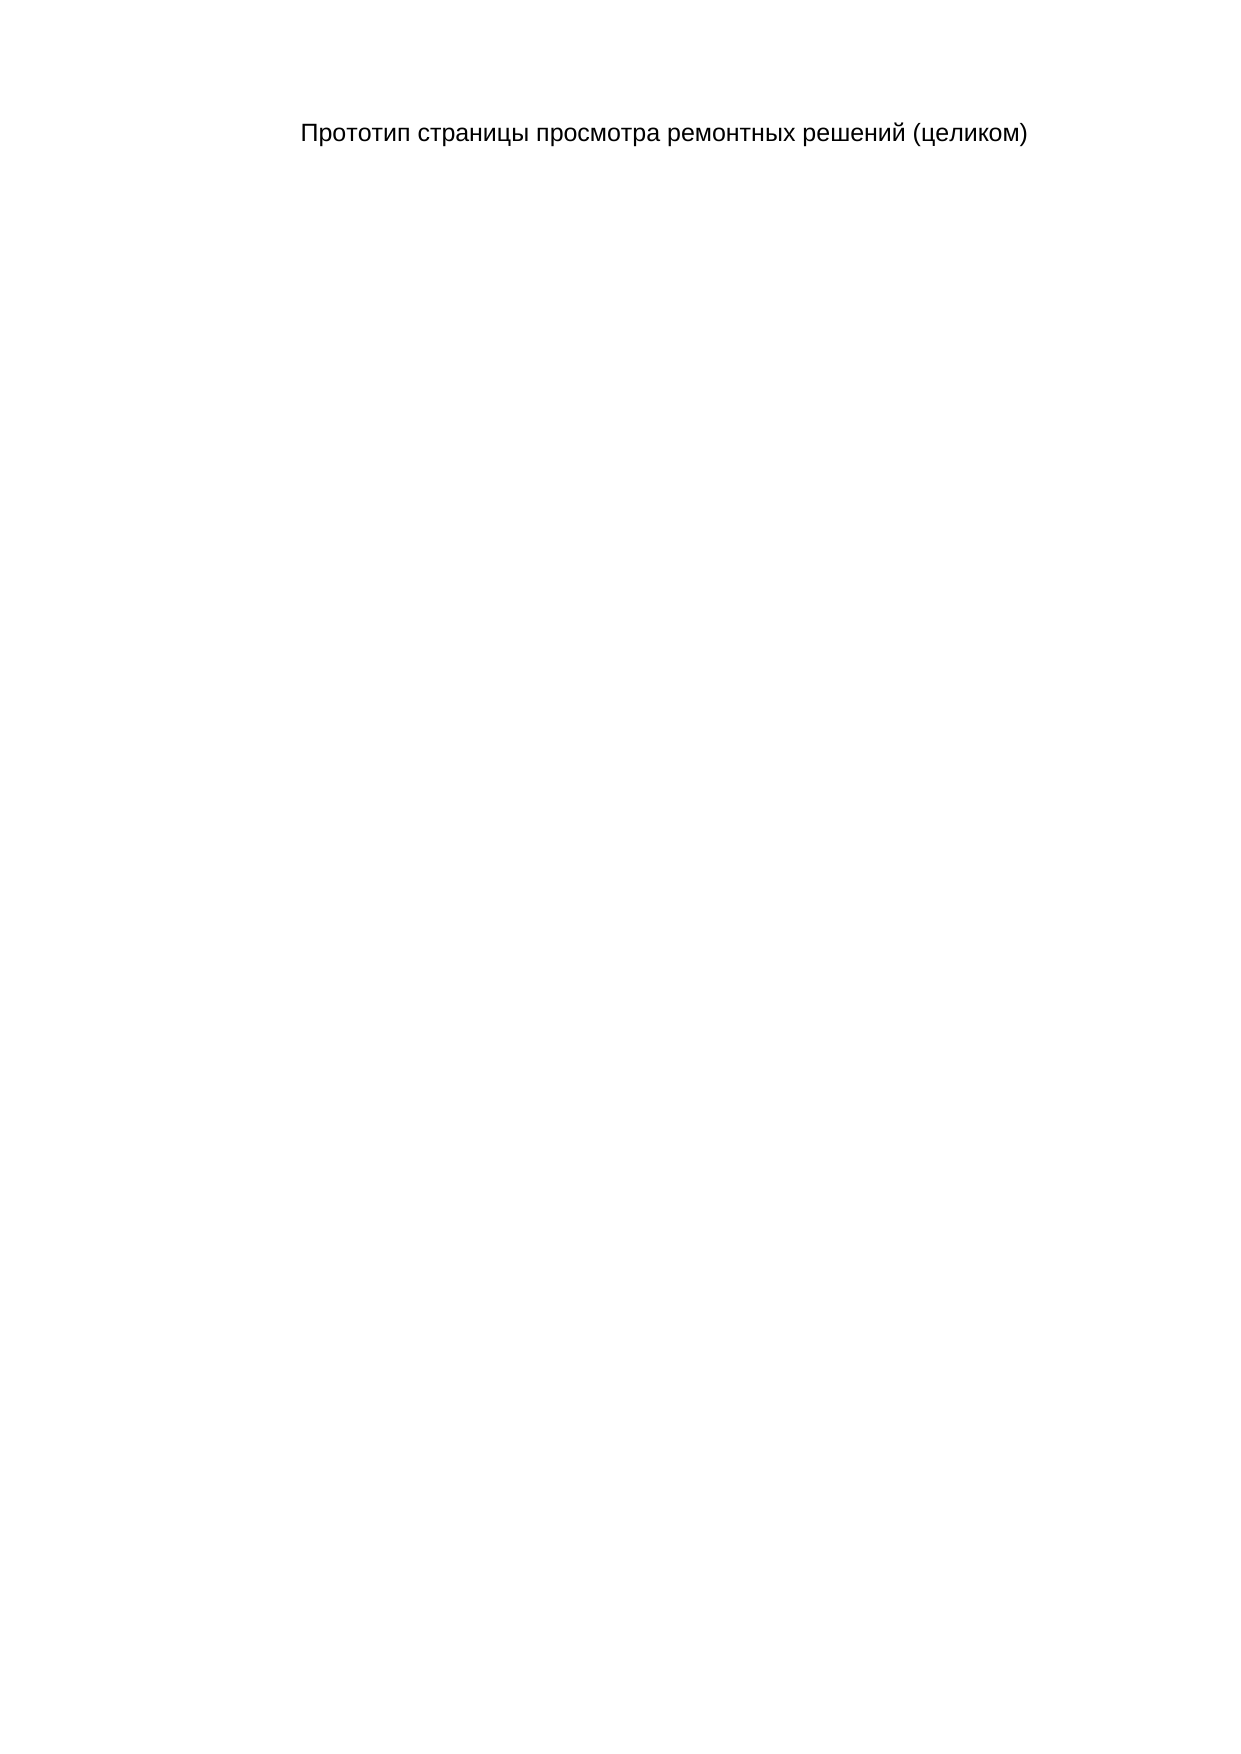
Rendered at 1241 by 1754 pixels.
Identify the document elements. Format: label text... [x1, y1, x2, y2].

text Прототип страницы просмотра ремонтных решений (целиком) [177, 118, 1152, 147]
